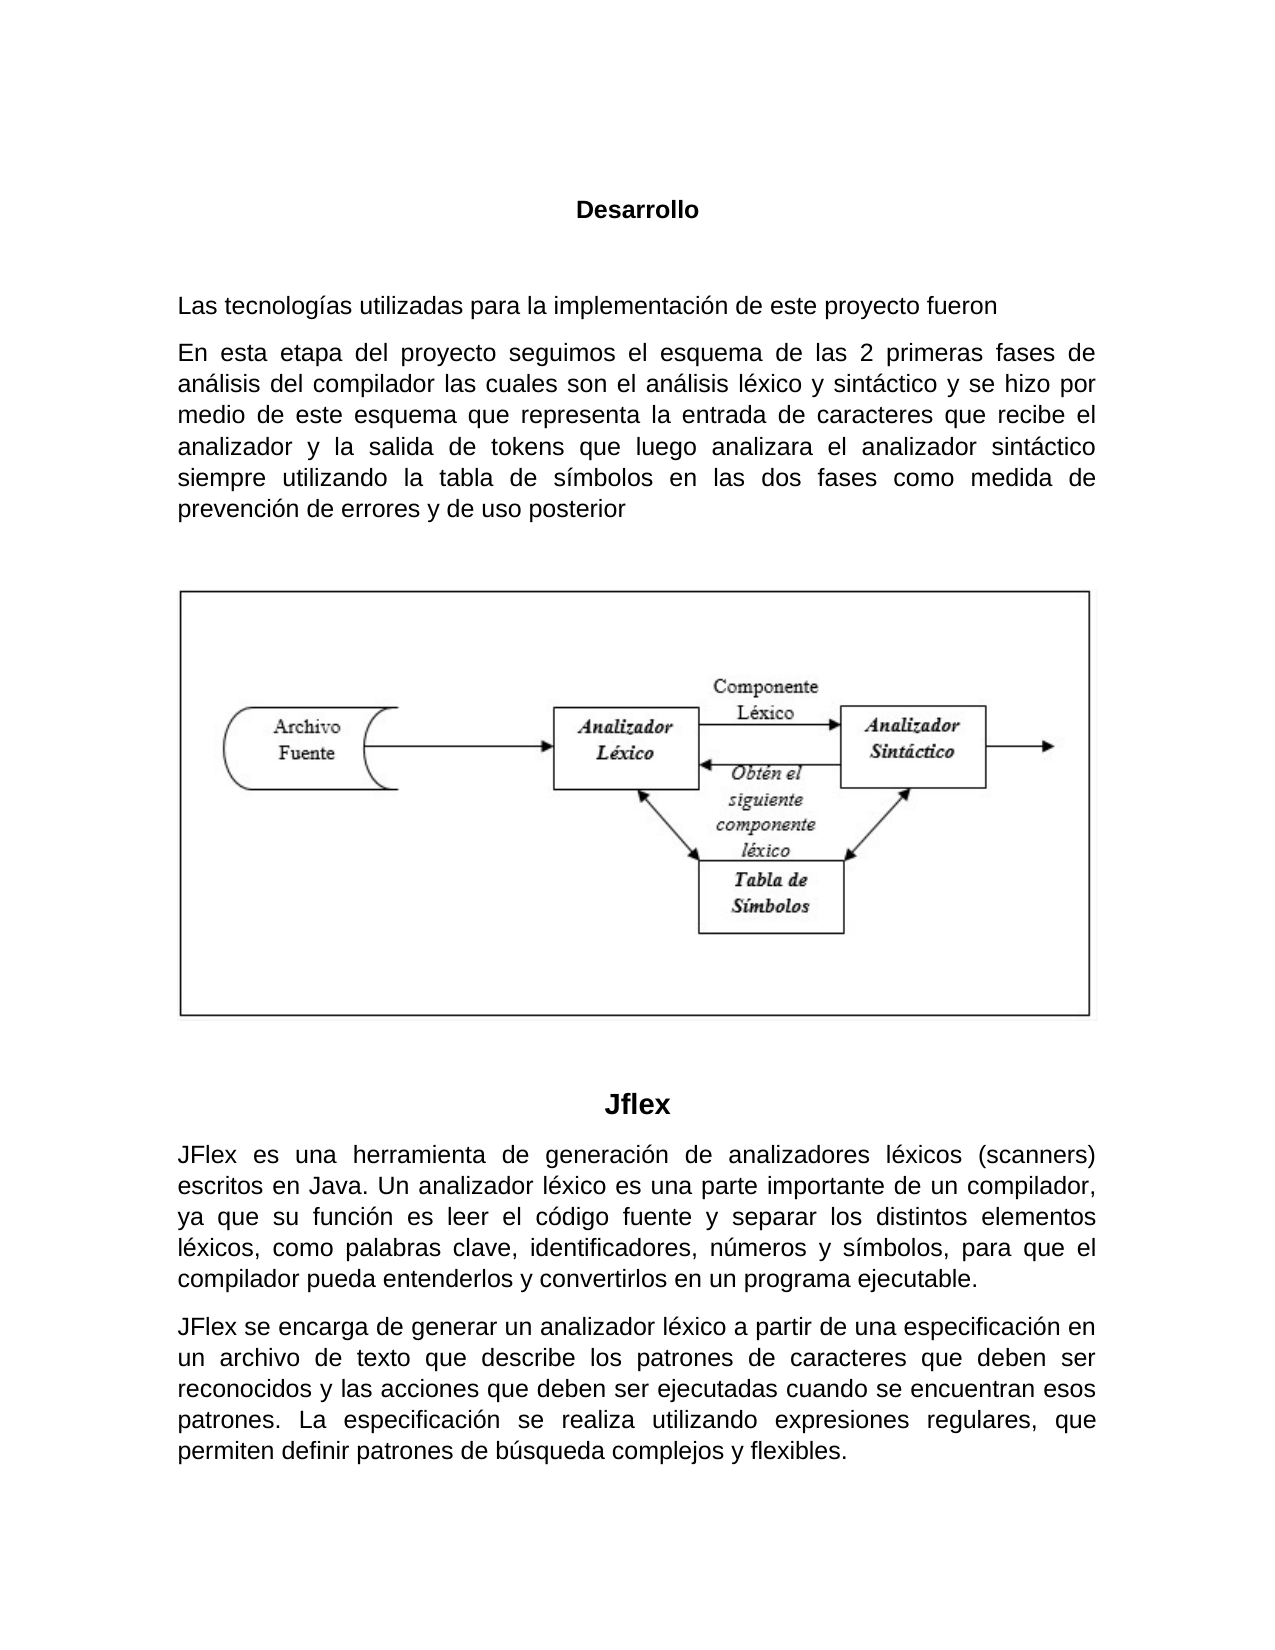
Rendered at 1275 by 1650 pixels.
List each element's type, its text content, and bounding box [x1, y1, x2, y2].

text JFlex se encarga de generar un analizador léxico a partir de una especificación en un archivo de texto que describe los patrones de caracteres que deben ser reconocidos y las acciones que deben ser ejecutadas cuando se encuentran esos patrones. La especificación se realiza utilizando expresiones regulares, que permiten definir patrones de búsqueda complejos y flexibles. [177, 1312, 1098, 1465]
text JFlex es una herramienta de generación de analizadores léxicos (scanners) escritos en Java. Un analizador léxico es una parte importante de un compilador, ya que su función es leer el código fuente y separar los distintos elementos léxicos, como palabras clave, identificadores, números y símbolos, para que el compilador pueda entenderlos y convertirlos en un programa ejecutable. [177, 1140, 1098, 1293]
text En esta etapa del proyecto seguimos el esquema de las 2 primeras fases de análisis del compilador las cuales son el análisis léxico y sintáctico y se hizo por medio de este esquema que representa la entrada de caracteres que recibe el analizador y la salida de tokens que luego analizara el analizador sintáctico siempre utilizando la tabla de símbolos en las dos fases como medida de prevención de errores y de uso posterior [177, 338, 1098, 522]
text Las tecnologías utilizadas para la implementación de este proyecto fueron [177, 291, 1098, 319]
text Jflex [177, 1087, 1098, 1121]
picture [177, 589, 1098, 1021]
text Desarrollo [177, 195, 1098, 224]
